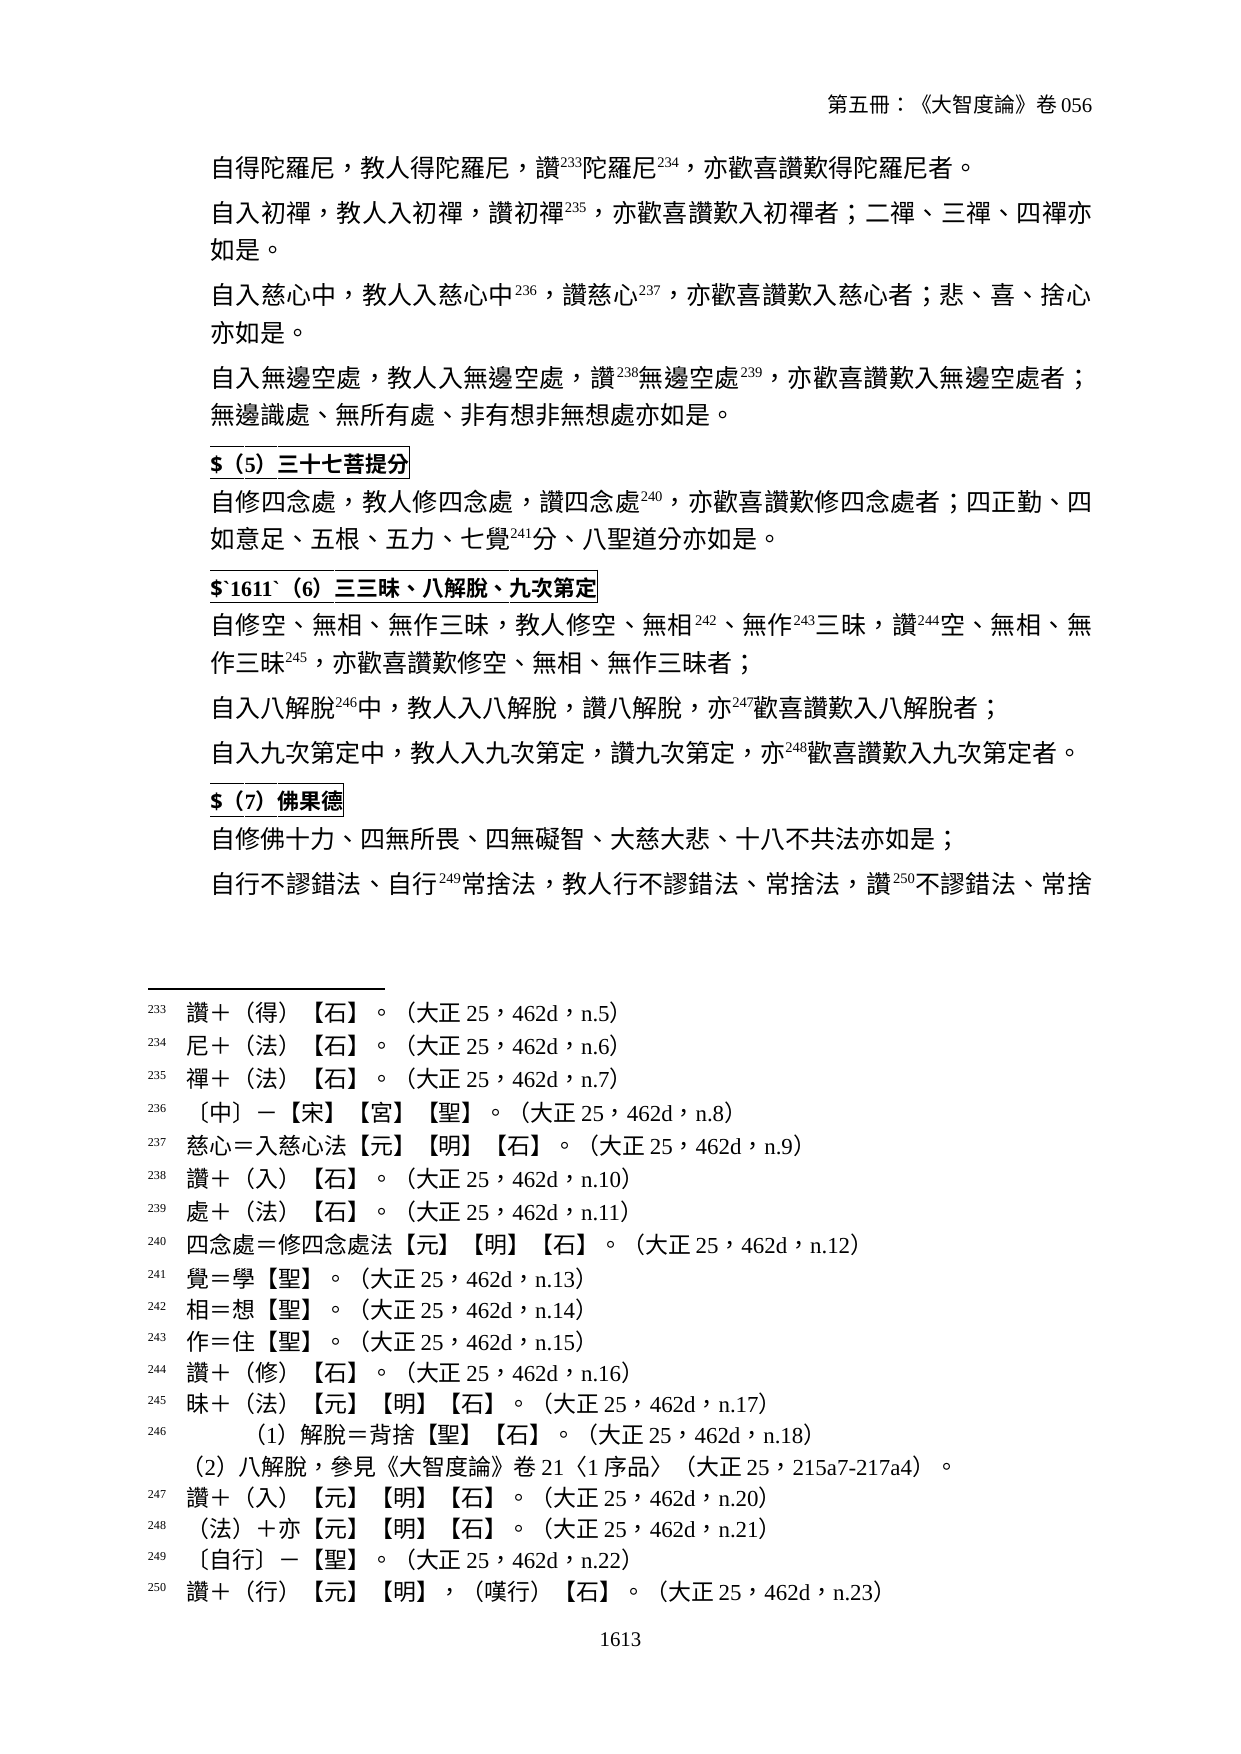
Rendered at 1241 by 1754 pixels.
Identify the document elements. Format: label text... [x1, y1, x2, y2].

text $（7）佛果德 [210, 781, 1092, 819]
text 自修佛十力、四無所畏、四無礙智、大慈大悲、十八不共法亦如是； [210, 819, 1092, 856]
text 自修四念處，教人修四念處，讚四念處，亦歡喜讚歎修四念處者；四正勤、四如意足、五根、五力、七覺分、八聖道分亦如是。 [210, 481, 1092, 556]
text $（5）三十七菩提分 [210, 444, 1092, 481]
text 自入無邊空處，教人入無邊空處，讚無邊空處，亦歡喜讚歎入無邊空處者；無邊識處、無所有處、非有想非無想處亦如是。 [210, 358, 1092, 433]
text 自入初禪，教人入初禪，讚初禪，亦歡喜讚歎入初禪者；二禪、三禪、四禪亦如是。 [210, 193, 1092, 268]
text 自得陀羅尼，教人得陀羅尼，讚陀羅尼，亦歡喜讚歎得陀羅尼者。 [210, 148, 1092, 185]
text 自入慈心中，教人入慈心中，讚慈心，亦歡喜讚歎入慈心者；悲、喜、捨心亦如是。 [210, 275, 1092, 350]
text 自行不謬錯法、自行常捨法，教人行不謬錯法、常捨法，讚不謬錯法、常捨法，亦歡喜讚歎行不謬錯法、常捨法者。 [210, 864, 1092, 901]
text 自入九次第定中，教人入九次第定，讚九次第定，亦歡喜讚歎入九次第定者。 [210, 733, 1092, 770]
text 自修空、無相、無作三昧，教人修空、無相、無作三昧，讚空、無相、無作三昧，亦歡喜讚歎修空、無相、無作三昧者； [210, 605, 1092, 680]
text $`1611`（6）三三昧、八解脫、九次第定 [210, 568, 1092, 605]
text 自入八解脫中，教人入八解脫，讚八解脫，亦歡喜讚歎入八解脫者； [210, 688, 1092, 725]
